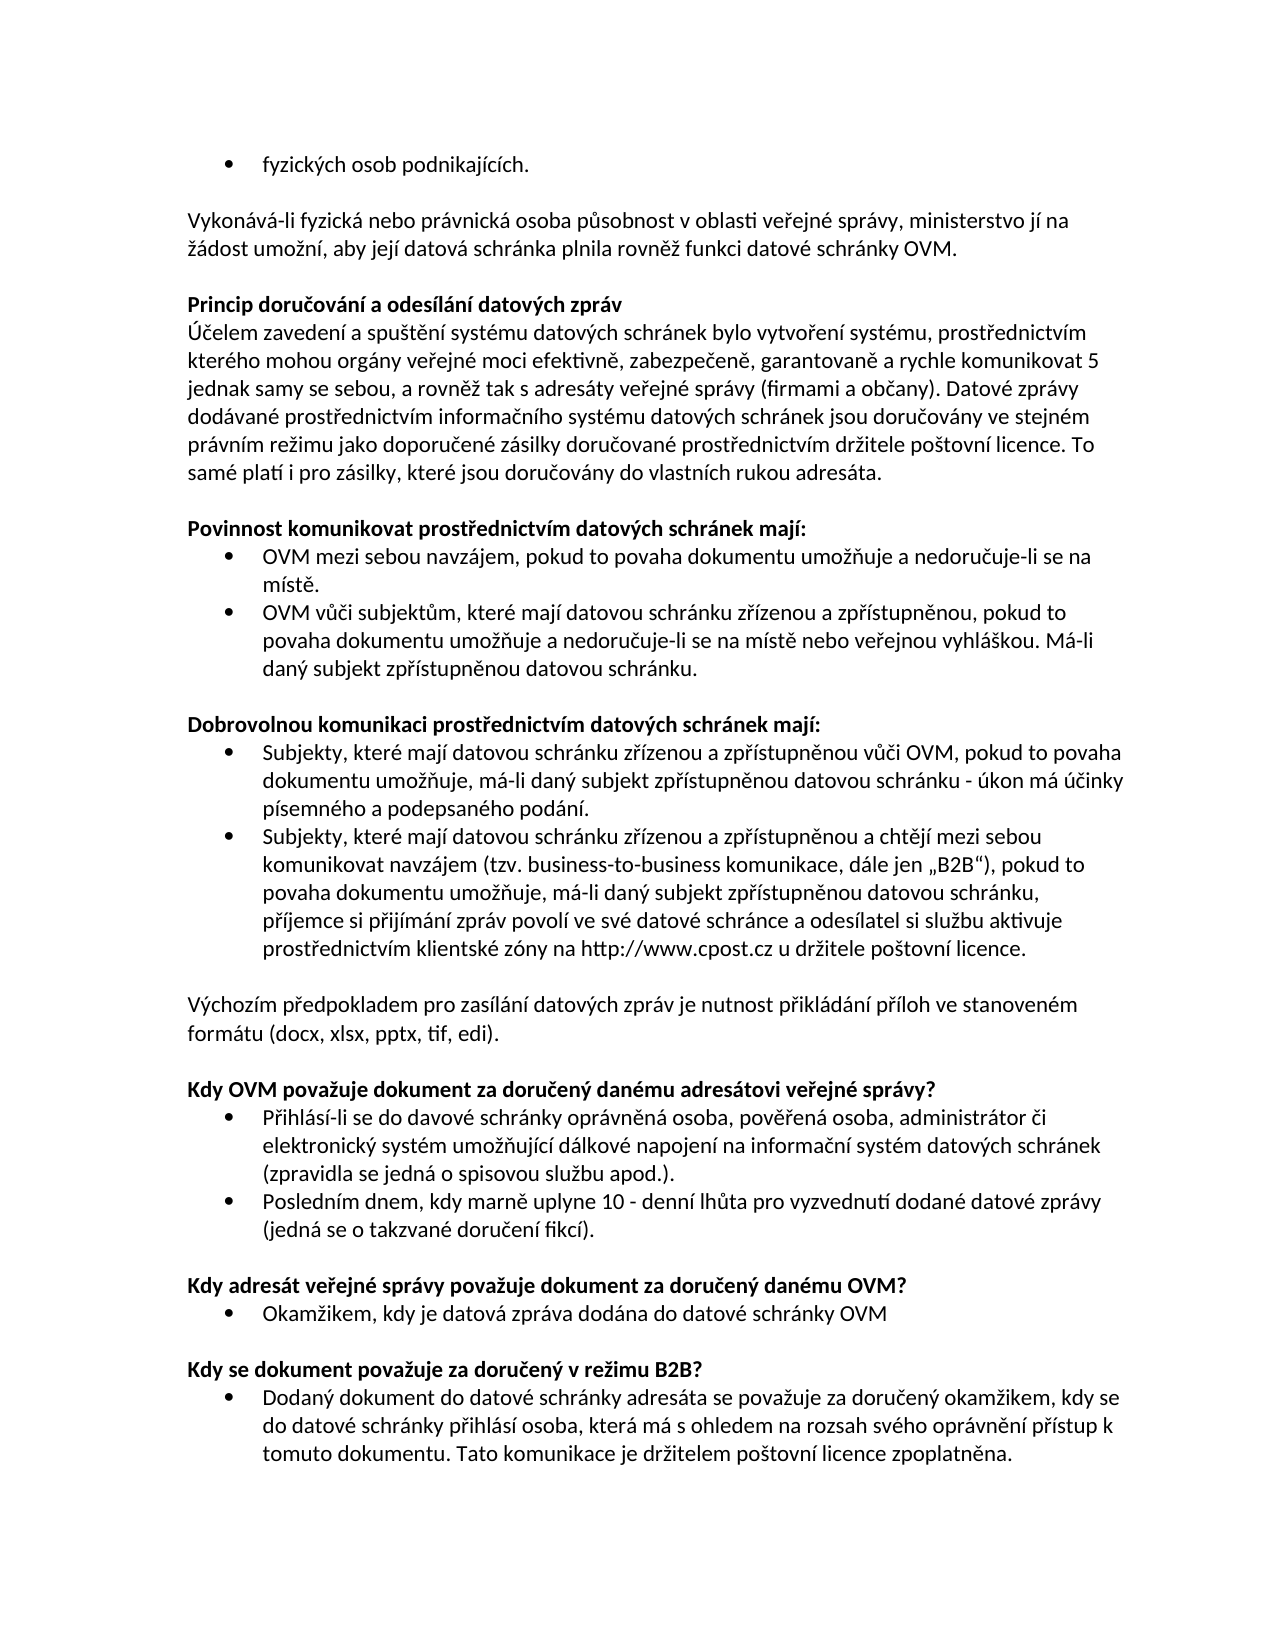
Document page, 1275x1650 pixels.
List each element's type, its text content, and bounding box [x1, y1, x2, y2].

text Kdy adresát veřejné správy považuje dokument za doručený danému OVM? [187, 1271, 1125, 1299]
list fyzických osob podnikajících. [225, 150, 1125, 178]
list OVM vůči subjektům, které mají datovou schránku zřízenou a zpřístupněnou, pokud to povaha dokumentu umožňuje a nedoručuje-li se na místě nebo veřejnou vyhláškou. Má-li daný subjekt zpřístupněnou datovou schránku. [225, 598, 1125, 682]
text Vykonává-li fyzická nebo právnická osoba působnost v oblasti veřejné správy, ministerstvo jí na žádost umožní, aby její datová schránka plnila rovněž funkci datové schránky OVM. [187, 206, 1125, 262]
list Subjekty, které mají datovou schránku zřízenou a zpřístupněnou a chtějí mezi sebou komunikovat navzájem (tzv. business-to-business komunikace, dále jen „B2B“), pokud to povaha dokumentu umožňuje, má-li daný subjekt zpřístupněnou datovou schránku, příjemce si přijímání zpráv povolí ve své datové schránce a odesílatel si službu aktivuje prostřednictvím klientské zóny na http://www.cpost.cz u držitele poštovní licence. [225, 822, 1125, 963]
text Kdy se dokument považuje za doručený v režimu B2B? [187, 1355, 1125, 1383]
list Okamžikem, kdy je datová zpráva dodána do datové schránky OVM [225, 1299, 1125, 1327]
text Kdy OVM považuje dokument za doručený danému adresátovi veřejné správy? [187, 1075, 1125, 1103]
list Dodaný dokument do datové schránky adresáta se považuje za doručený okamžikem, kdy se do datové schránky přihlásí osoba, která má s ohledem na rozsah svého oprávnění přístup k tomuto dokumentu. Tato komunikace je držitelem poštovní licence zpoplatněna. [225, 1383, 1125, 1467]
text Povinnost komunikovat prostřednictvím datových schránek mají: [187, 514, 1125, 542]
text Princip doručování a odesílání datových zpráv [187, 290, 1125, 318]
list Posledním dnem, kdy marně uplyne 10 - denní lhůta pro vyzvednutí dodané datové zprávy (jedná se o takzvané doručení fikcí). [225, 1187, 1125, 1243]
list Subjekty, které mají datovou schránku zřízenou a zpřístupněnou vůči OVM, pokud to povaha dokumentu umožňuje, má-li daný subjekt zpřístupněnou datovou schránku - úkon má účinky písemného a podepsaného podání. [225, 738, 1125, 822]
text Dobrovolnou komunikaci prostřednictvím datových schránek mají: [187, 710, 1125, 738]
list Přihlásí-li se do davové schránky oprávněná osoba, pověřená osoba, administrátor či elektronický systém umožňující dálkové napojení na informační systém datových schránek (zpravidla se jedná o spisovou službu apod.). [225, 1103, 1125, 1187]
text Účelem zavedení a spuštění systému datových schránek bylo vytvoření systému, prostřednictvím kterého mohou orgány veřejné moci efektivně, zabezpečeně, garantovaně a rychle komunikovat 5 jednak samy se sebou, a rovněž tak s adresáty veřejné správy (firmami a občany). Datové zprávy dodávané prostřednictvím informačního systému datových schránek jsou doručovány ve stejném právním režimu jako doporučené zásilky doručované prostřednictvím držitele poštovní licence. To samé platí i pro zásilky, které jsou doručovány do vlastních rukou adresáta. [187, 318, 1125, 486]
text Výchozím předpokladem pro zasílání datových zpráv je nutnost přikládání příloh ve stanoveném formátu (docx, xlsx, pptx, tif, edi). [187, 991, 1125, 1047]
list OVM mezi sebou navzájem, pokud to povaha dokumentu umožňuje a nedoručuje-li se na místě. [225, 542, 1125, 598]
